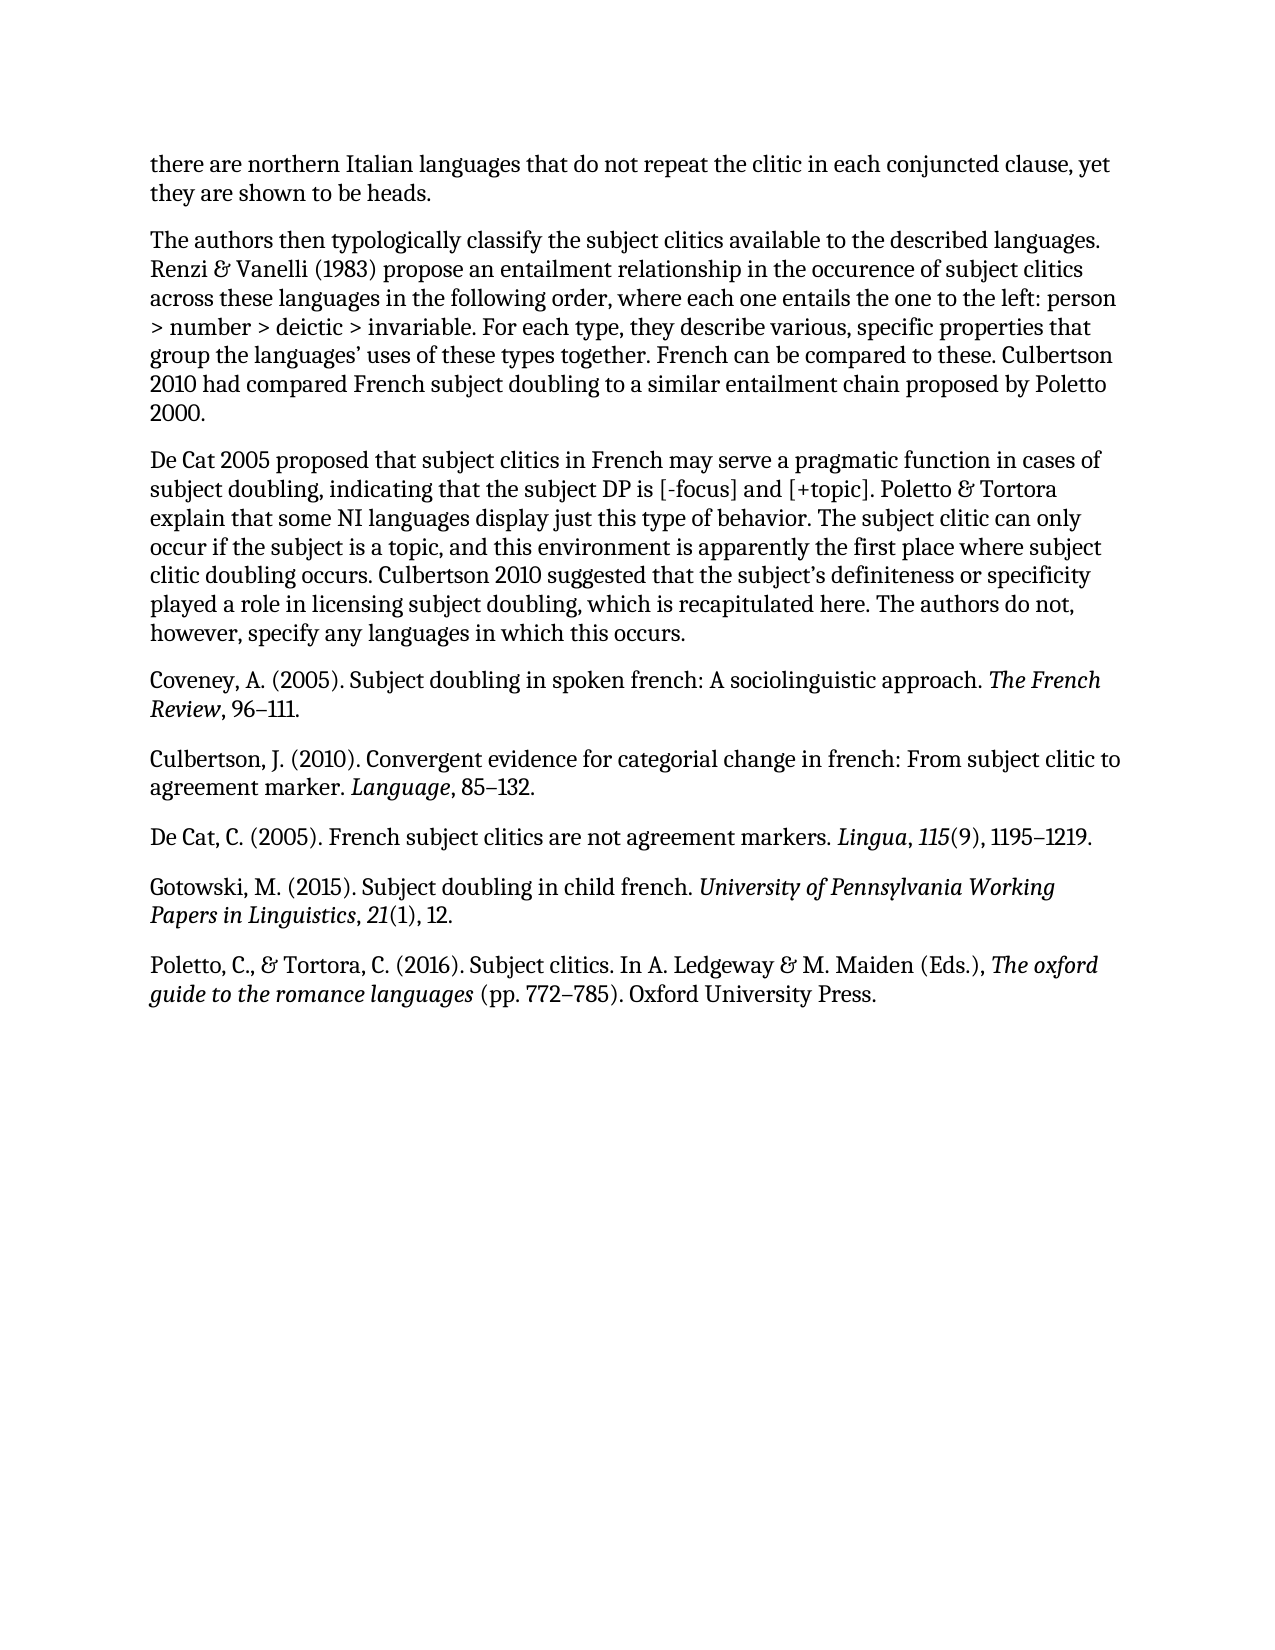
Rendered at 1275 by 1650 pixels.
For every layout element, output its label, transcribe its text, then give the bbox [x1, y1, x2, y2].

text De Cat, C. (2005). French subject clitics are not agreement markers. Lingua, 115(9), 1195–1219. [150, 823, 1125, 852]
text Gotowski, M. (2015). Subject doubling in child french. University of Pennsylvania Working Papers in Linguistics, 21(1), 12. [150, 872, 1125, 930]
text Coveney, A. (2005). Subject doubling in spoken french: A sociolinguistic approach. The French Review, 96–111. [150, 666, 1125, 724]
text The authors then typologically classify the subject clitics available to the described languages. Renzi & Vanelli (1983) propose an entailment relationship in the occurence of subject clitics across these languages in the following order, where each one entails the one to the left: person > number > deictic > invariable. For each type, they describe various, specific properties that group the languages’ uses of these types together. French can be compared to these. Culbertson 2010 had compared French subject doubling to a similar entailment chain proposed by Poletto 2000. [150, 226, 1125, 427]
text Culbertson, J. (2010). Convergent evidence for categorial change in french: From subject clitic to agreement marker. Language, 85–132. [150, 744, 1125, 802]
text De Cat 2005 proposed that subject clitics in French may serve a pragmatic function in cases of subject doubling, indicating that the subject DP is [-focus] and [+topic]. Poletto & Tortora explain that some NI languages display just this type of behavior. The subject clitic can only occur if the subject is a topic, and this environment is apparently the first place where subject clitic doubling occurs. Culbertson 2010 suggested that the subject’s definiteness or specificity played a role in licensing subject doubling, which is recapitulated here. The authors do not, however, specify any languages in which this occurs. [150, 446, 1125, 647]
text Poletto, C., & Tortora, C. (2016). Subject clitics. In A. Ledgeway & M. Maiden (Eds.), The oxford guide to the romance languages (pp. 772–785). Oxford University Press. [150, 951, 1125, 1008]
